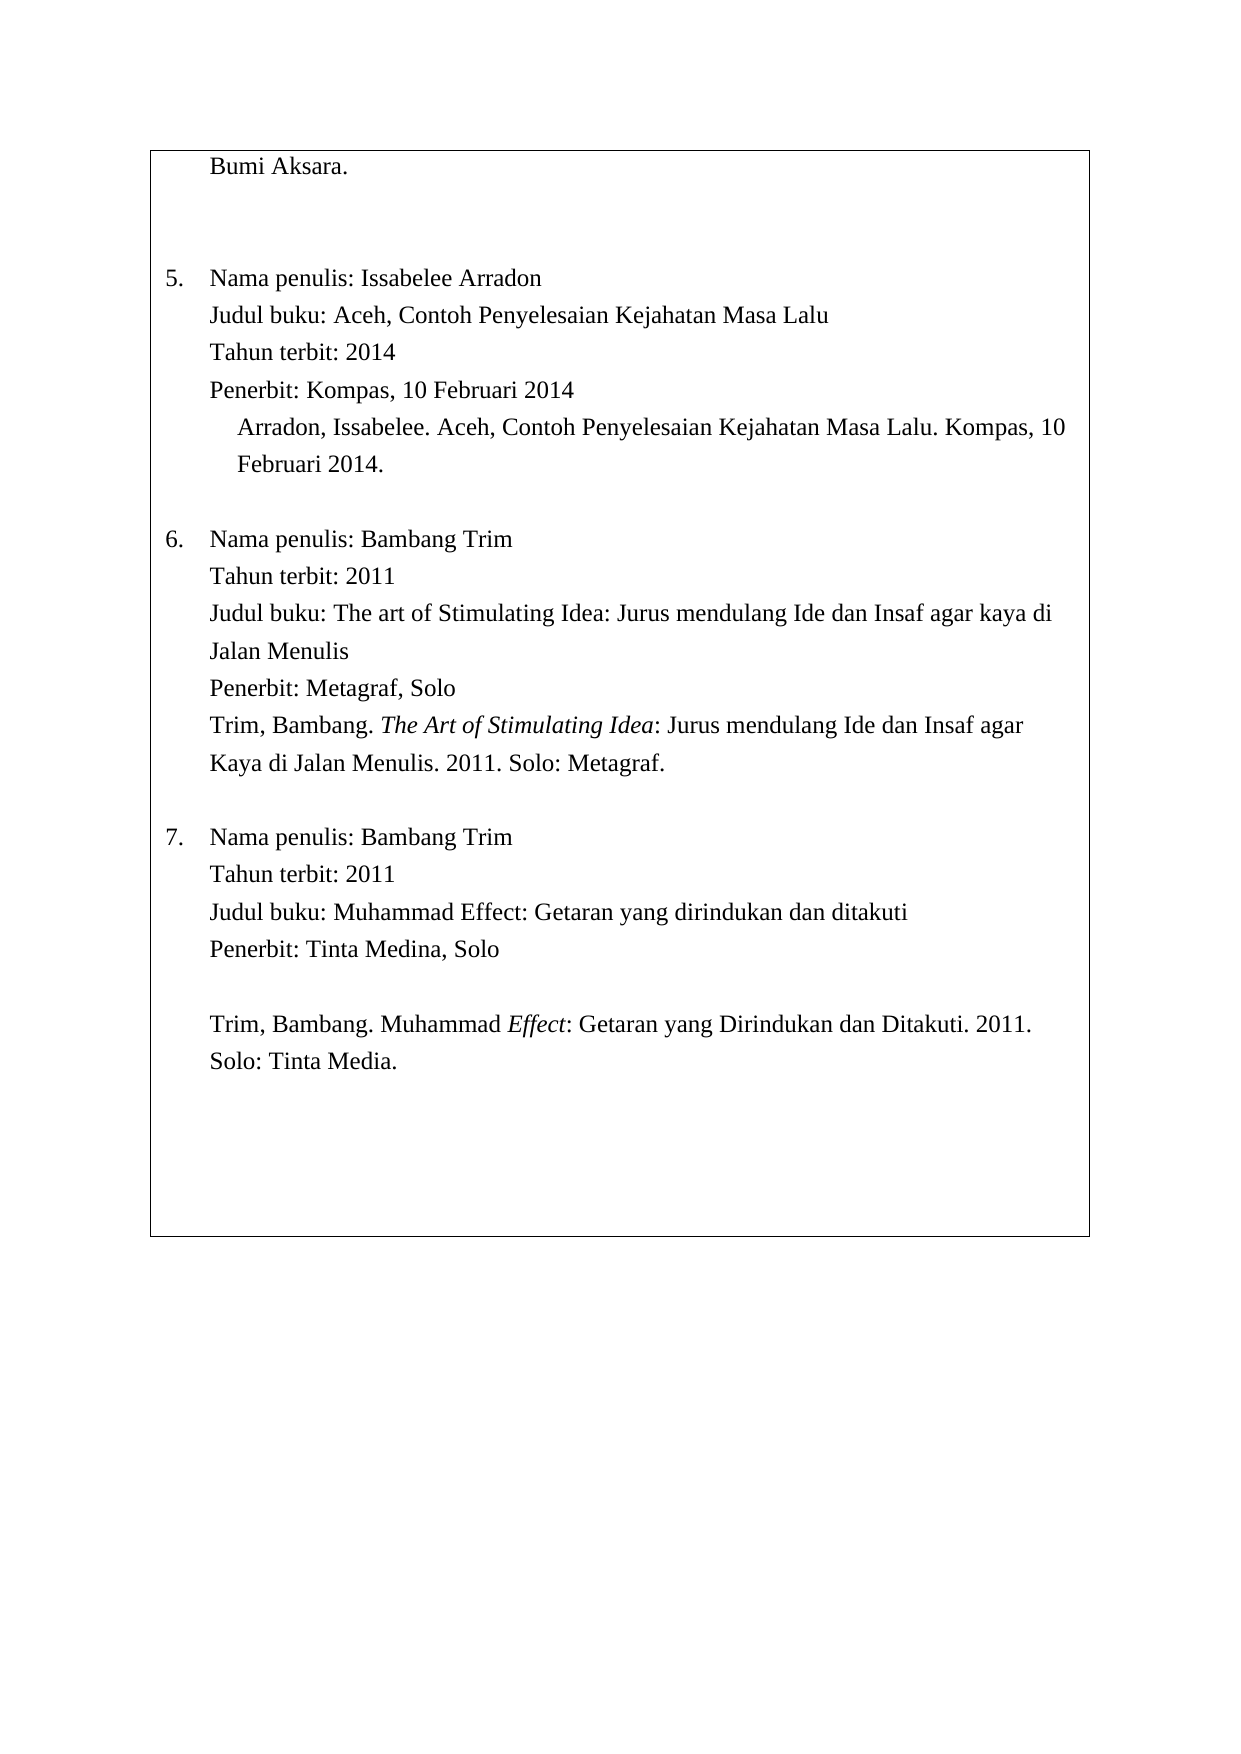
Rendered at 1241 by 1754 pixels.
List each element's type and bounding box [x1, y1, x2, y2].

table_header [151, 151, 1089, 1236]
